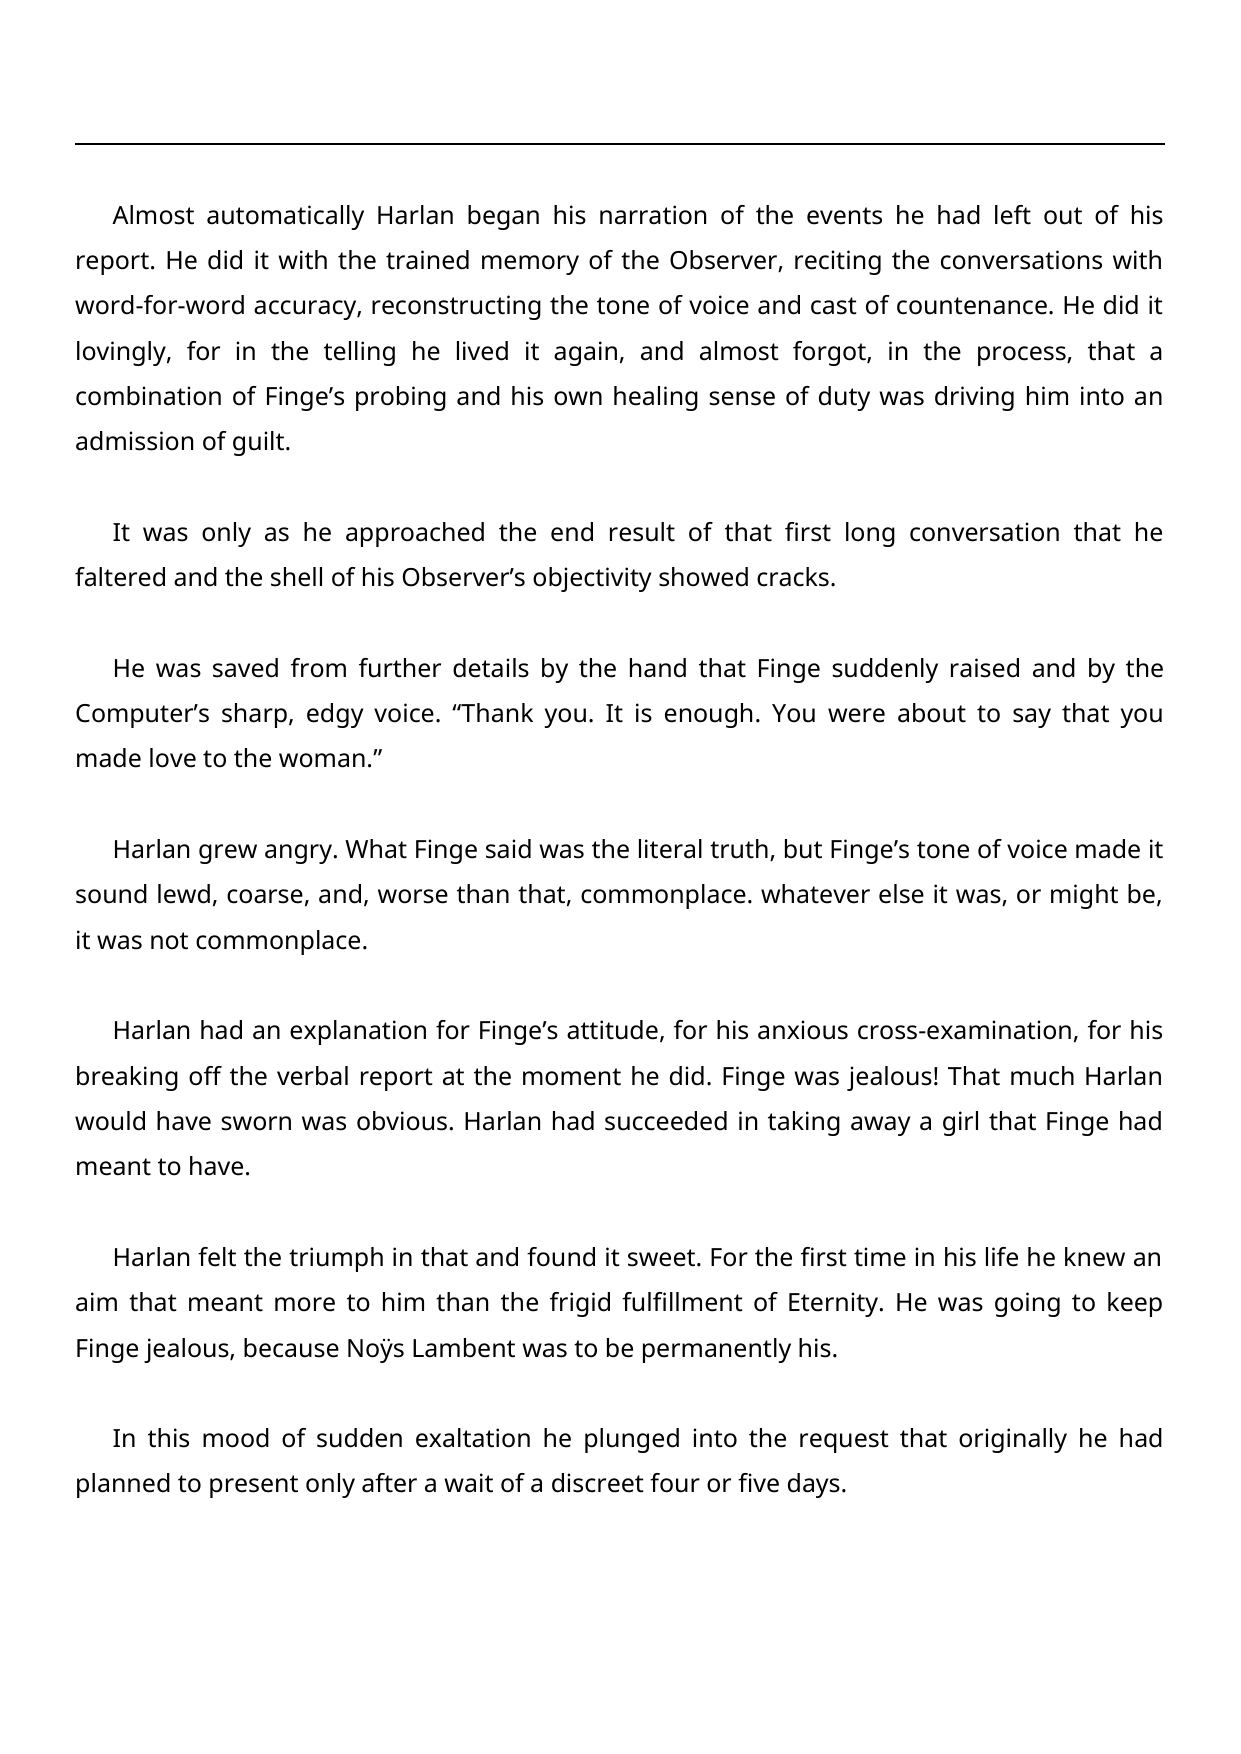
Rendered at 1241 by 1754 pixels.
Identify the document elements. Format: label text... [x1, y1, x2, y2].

text In this mood of sudden exaltation he plunged into the request that originally he had planned to present only after a wait of a discreet four or five days. [75, 1415, 1165, 1506]
text Harlan had an explanation for Finge’s attitude, for his anxious cross-examination, for his breaking off the verbal report at the moment he did. Finge was jealous! That much Harlan would have sworn was obvious. Harlan had succeeded in taking away a girl that Finge had meant to have. [75, 1007, 1165, 1189]
text It was only as he approached the end result of that first long conversation that he faltered and the shell of his Observer’s objectivity showed cracks. [75, 509, 1165, 599]
text Almost automatically Harlan began his narration of the events he had left out of his report. He did it with the trained memory of the Observer, reciting the conversations with word-for-word accuracy, reconstructing the tone of voice and cast of countenance. He did it lovingly, for in the telling he lived it again, and almost forgot, in the process, that a combination of Finge’s probing and his own healing sense of duty was driving him into an admission of guilt. [75, 192, 1165, 464]
text He was saved from further details by the hand that Finge suddenly raised and by the Computer’s sharp, edgy voice. “Thank you. It is enough. You were about to say that you made love to the woman.” [75, 645, 1165, 781]
text Harlan grew angry. What Finge said was the literal truth, but Finge’s tone of voice made it sound lewd, coarse, and, worse than that, commonplace. whatever else it was, or might be, it was not commonplace. [75, 826, 1165, 962]
text Harlan felt the triumph in that and found it sweet. For the first time in his life he knew an aim that meant more to him than the frigid fulfillment of Eternity. He was going to keep Finge jealous, because Noÿs Lambent was to be permanently his. [75, 1234, 1165, 1370]
